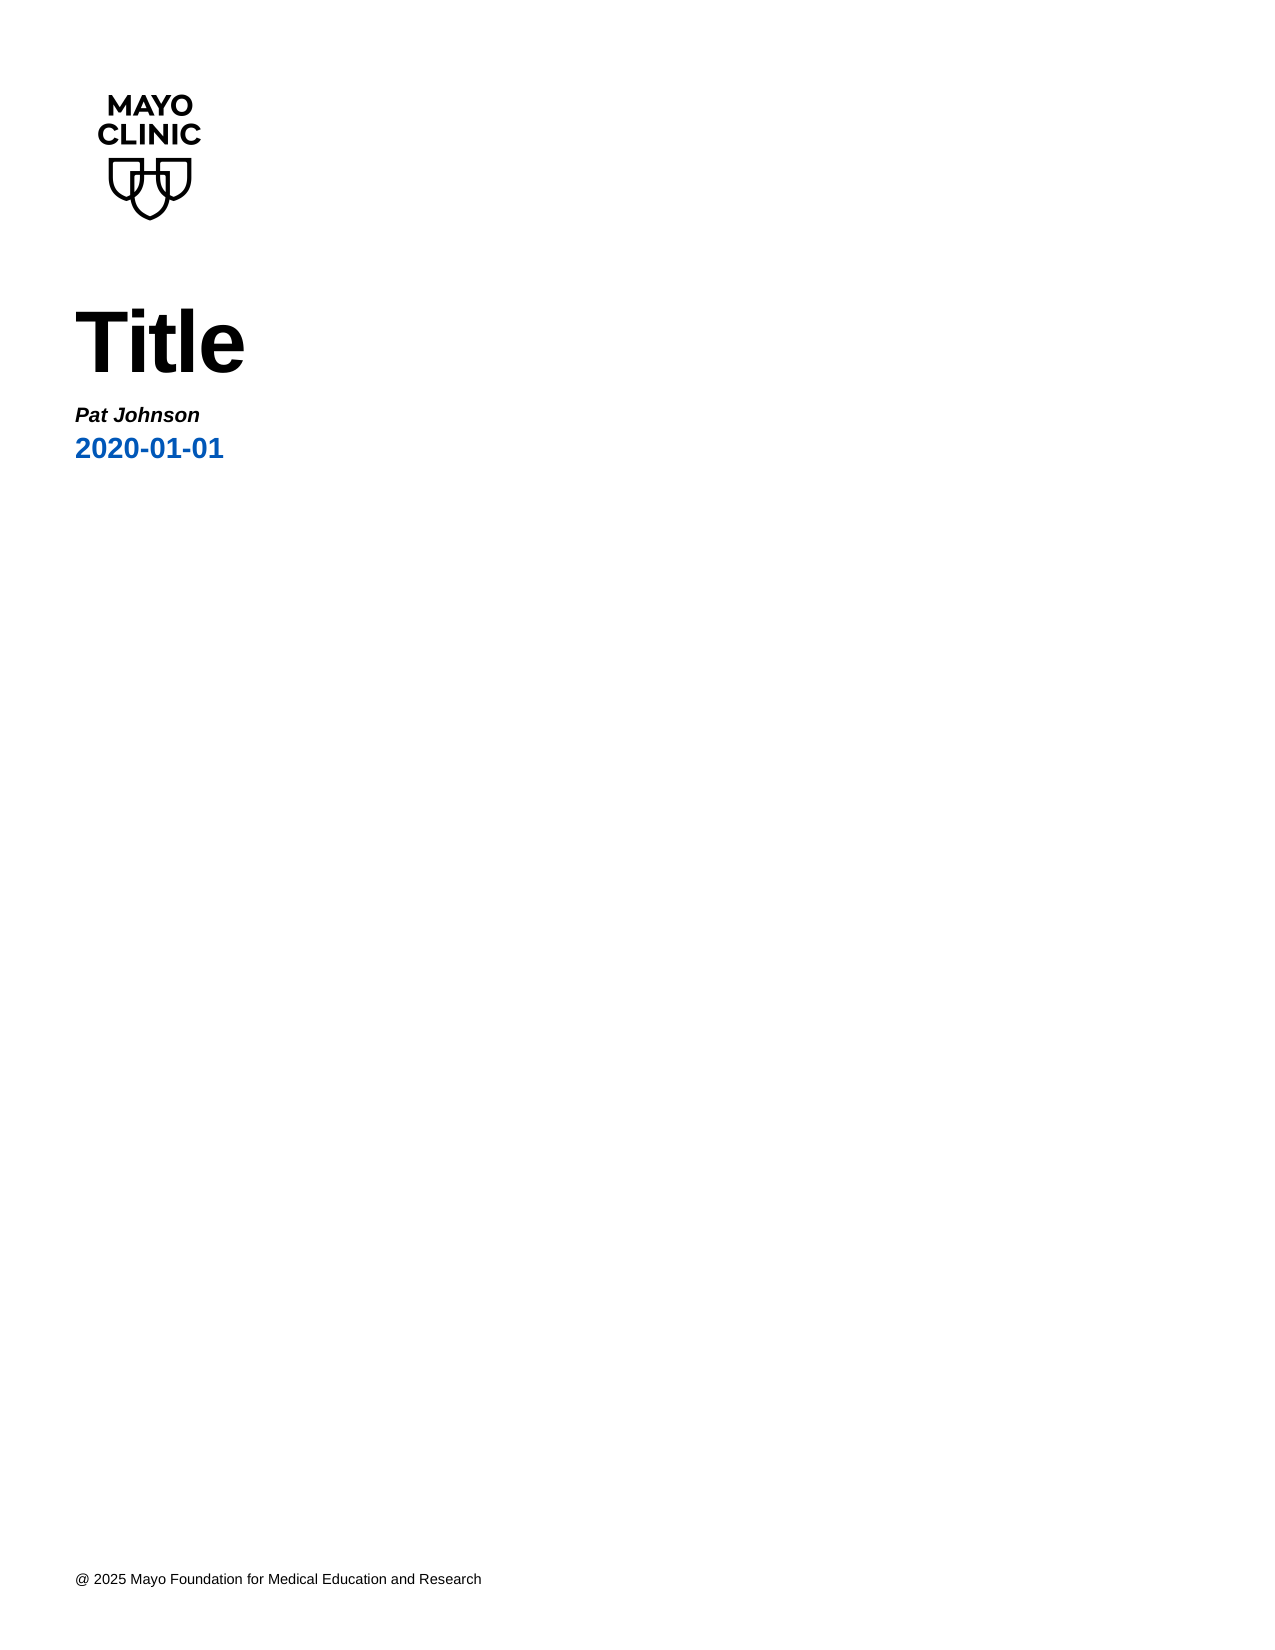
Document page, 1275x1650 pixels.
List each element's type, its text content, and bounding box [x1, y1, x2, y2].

picture [76, 75, 224, 241]
text 2020-01-01 [75, 431, 1200, 464]
text Pat Johnson [75, 403, 1200, 427]
title Title [75, 300, 1200, 391]
